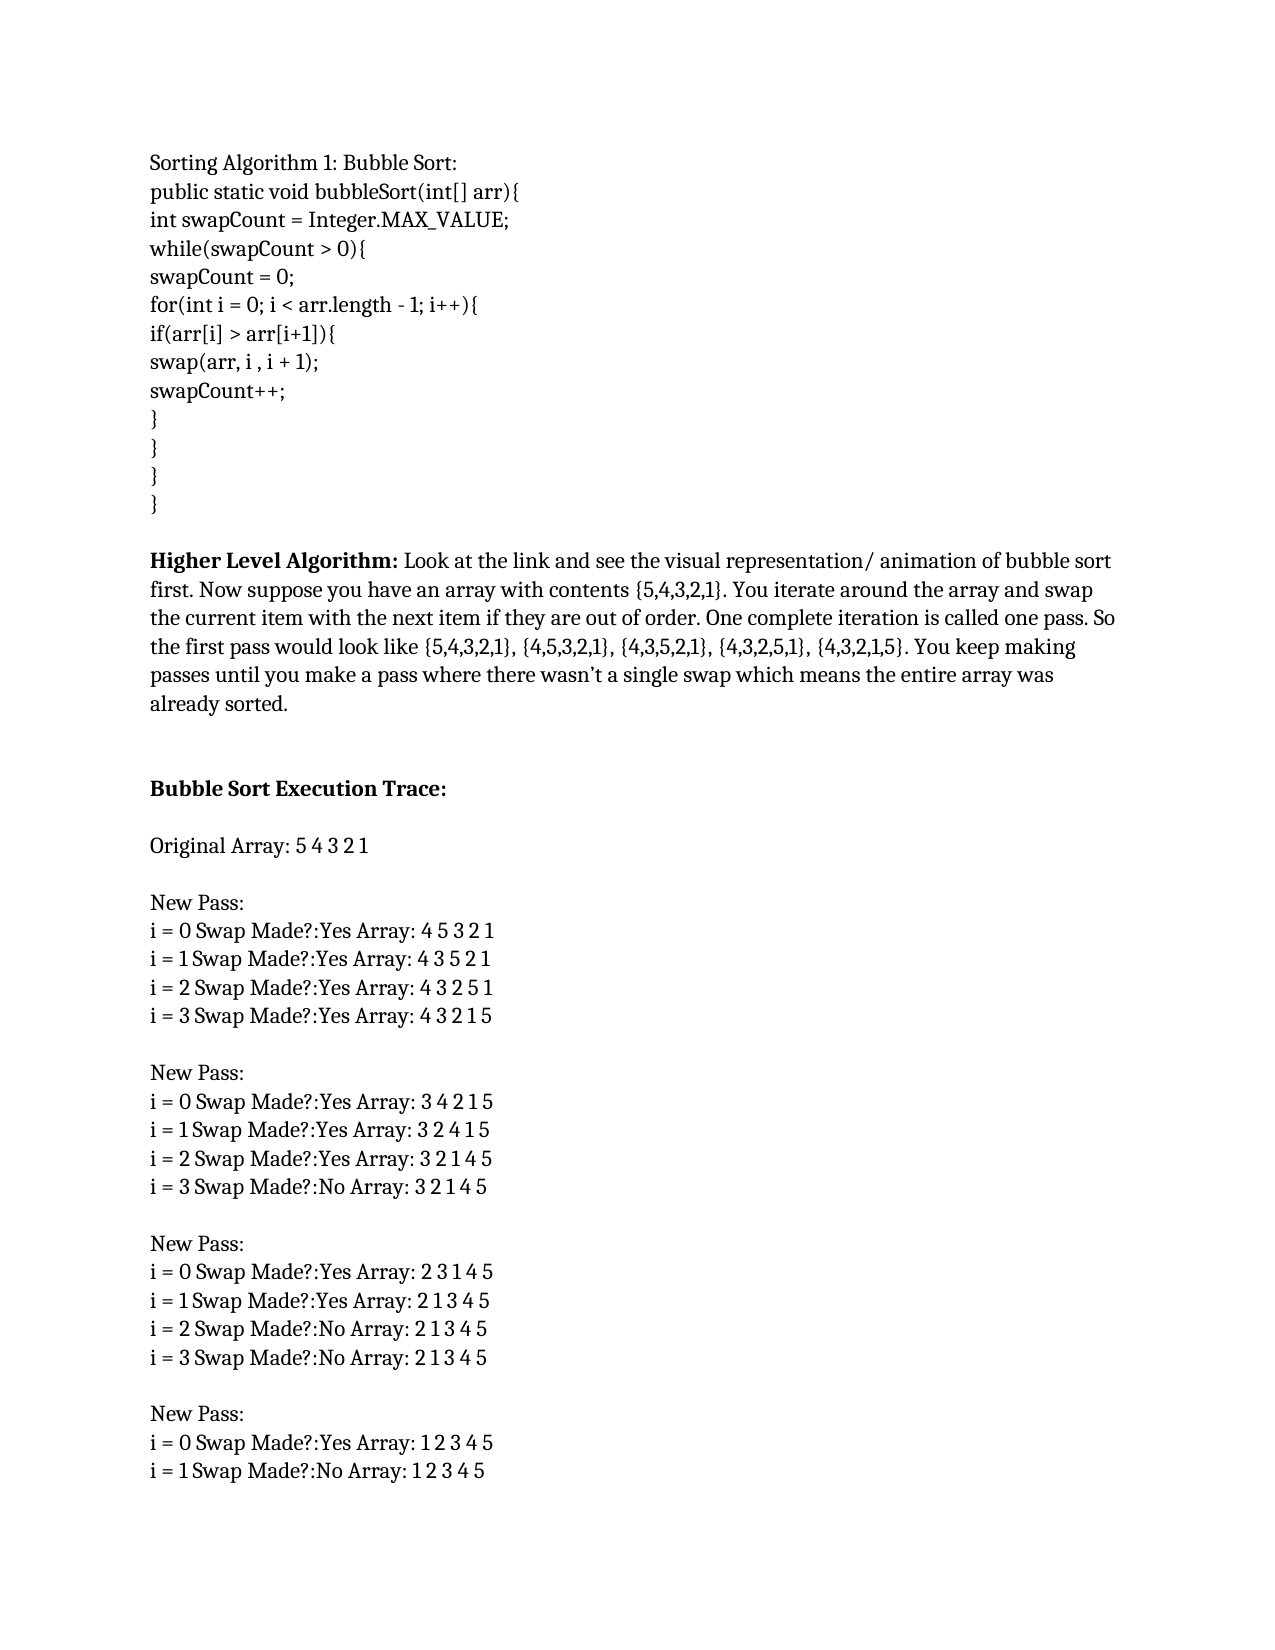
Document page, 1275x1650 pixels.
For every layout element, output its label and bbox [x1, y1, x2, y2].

text [150, 150, 1125, 1484]
